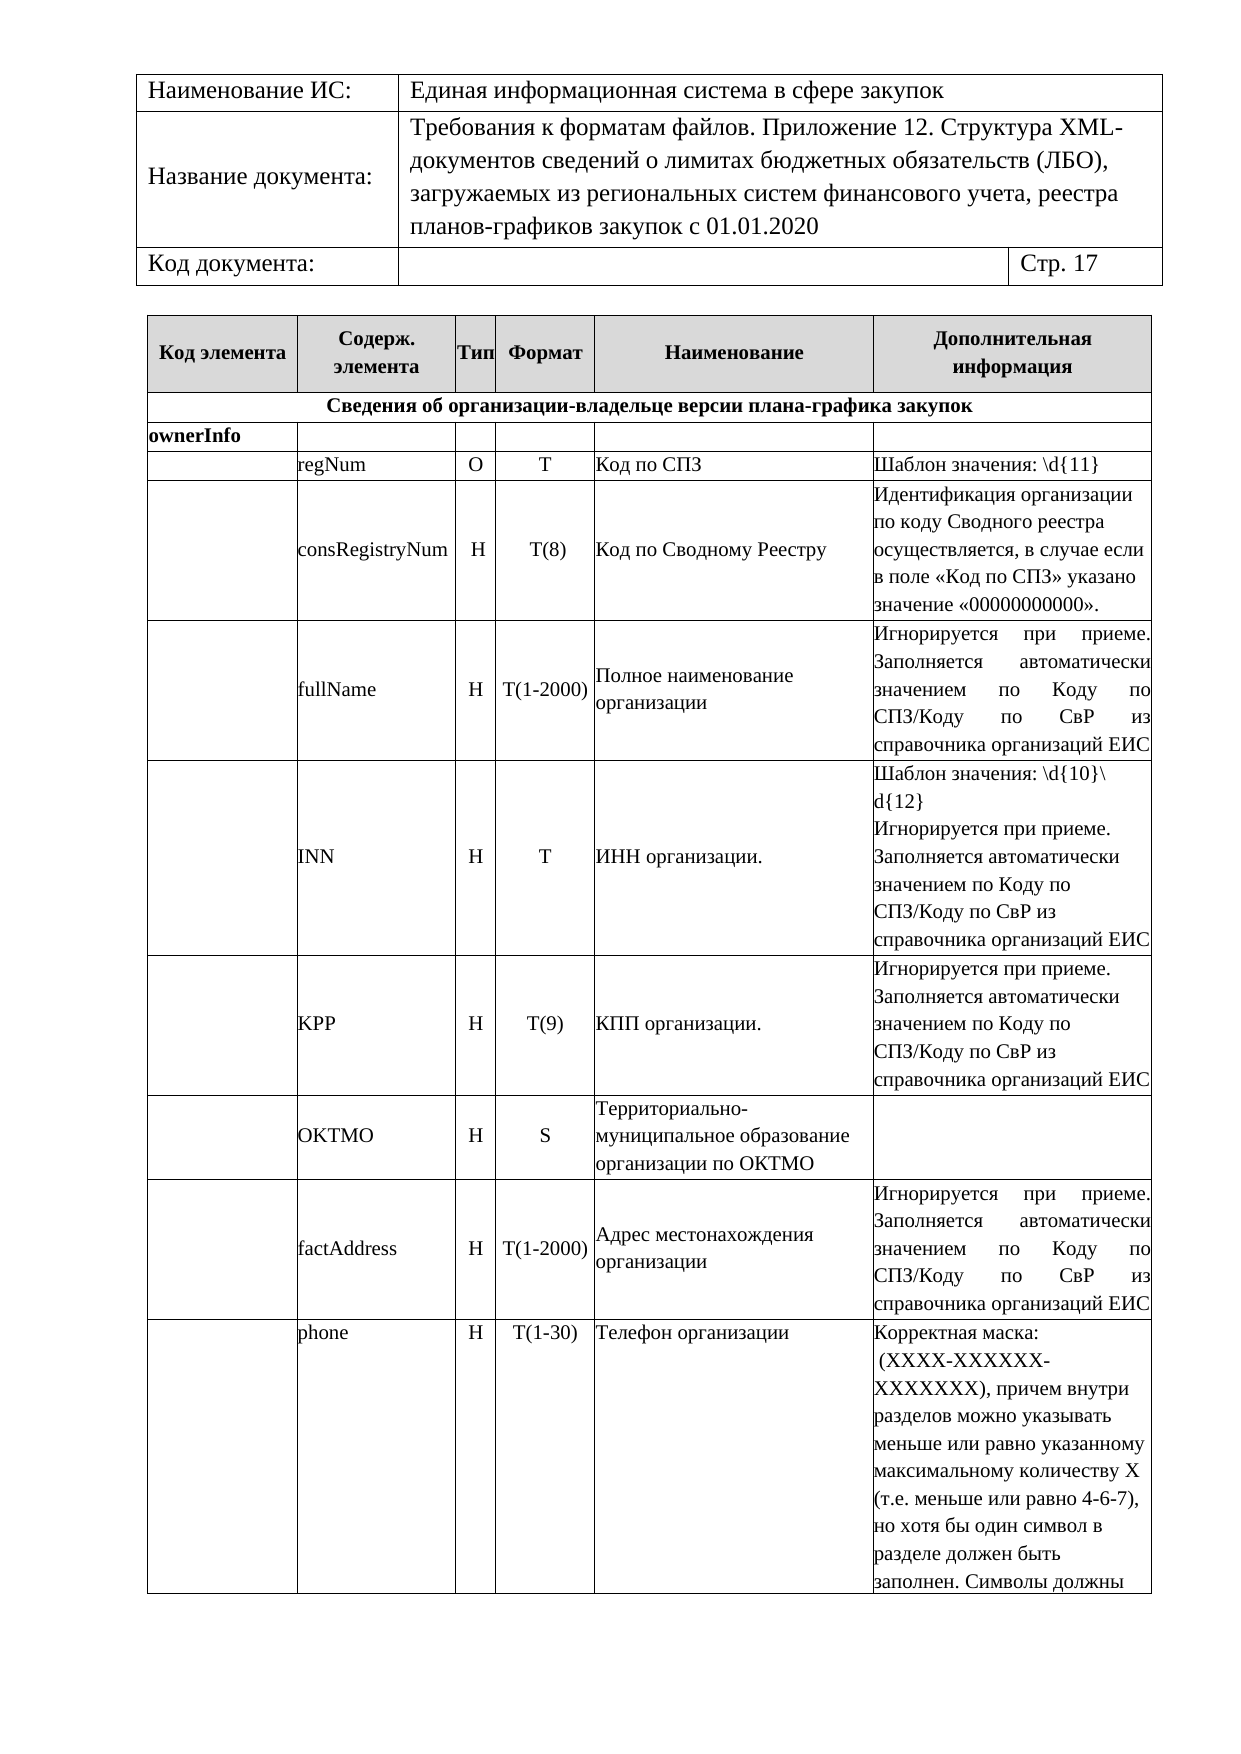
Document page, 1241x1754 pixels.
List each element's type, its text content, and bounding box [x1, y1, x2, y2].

table_cell T(1-30) [496, 1320, 594, 1593]
table_cell T(8) [496, 481, 594, 620]
table_cell Шаблон значения: \d{11} [874, 452, 1151, 480]
table_cell Н [456, 956, 495, 1095]
table_cell regNum [298, 452, 455, 480]
table_cell fullName [298, 621, 455, 760]
table_cell [148, 621, 297, 760]
table_cell Код по Сводному Реестру [595, 481, 873, 620]
table_cell [148, 1096, 297, 1179]
table_cell [456, 423, 495, 451]
table_cell Игнорируется при приеме. Заполняется автоматически значением по Коду по СПЗ/Коду по СвР из справочника организаций ЕИС [874, 621, 1151, 760]
table_cell Н [456, 761, 495, 955]
table_cell ownerInfo [148, 423, 297, 451]
table_header Содерж. элемента [298, 316, 455, 392]
table_cell [148, 481, 297, 620]
table_cell [148, 1180, 297, 1319]
table_cell consRegistryNum [298, 481, 455, 620]
table_cell Т(9) [496, 956, 594, 1095]
table_header Тип [456, 316, 495, 392]
table_cell phone [298, 1320, 455, 1593]
table_cell КПП организации. [595, 956, 873, 1095]
table_cell О [456, 452, 495, 480]
table_cell [874, 423, 1151, 451]
table_cell Идентификация организации по коду Сводного реестра осуществляется, в случае если в поле «Код по СПЗ» указано значение «00000000000». [874, 481, 1151, 620]
table_cell [148, 452, 297, 480]
table_cell Н [456, 1180, 495, 1319]
table_cell Н [456, 621, 495, 760]
table_cell Шаблон значения: \d{10}\d{12} Игнорируется при приеме. Заполняется автоматически значением по Коду по СПЗ/Коду по СвР из справочника организаций ЕИС [874, 761, 1151, 955]
table_cell OKTMO [298, 1096, 455, 1179]
table_cell [148, 1320, 297, 1593]
table_cell T [496, 452, 594, 480]
table_header Наименование [595, 316, 873, 392]
table_cell factAddress [298, 1180, 455, 1319]
table_cell T(1-2000) [496, 621, 594, 760]
table_cell Адрес местонахождения организации [595, 1180, 873, 1319]
table_cell [298, 423, 455, 451]
table_cell Н [456, 1320, 495, 1593]
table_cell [874, 1320, 1151, 1593]
table_cell Территориально-муниципальное образование организации по ОКТМО [595, 1096, 873, 1179]
table_cell Т [496, 761, 594, 955]
table_cell Телефон организации [595, 1320, 873, 1593]
table_cell INN [298, 761, 455, 955]
table_cell Н [456, 481, 495, 620]
table_header Код элемента [148, 316, 297, 392]
table_cell Полное наименование организации [595, 621, 873, 760]
table_header Дополнительная информация [874, 316, 1151, 392]
table_cell [148, 761, 297, 955]
table_cell Игнорируется при приеме. Заполняется автоматически значением по Коду по СПЗ/Коду по СвР из справочника организаций ЕИС [874, 1180, 1151, 1319]
table_cell Н [456, 1096, 495, 1179]
table_cell Игнорируется при приеме. Заполняется автоматически значением по Коду по СПЗ/Коду по СвР из справочника организаций ЕИС [874, 956, 1151, 1095]
table_cell [874, 1096, 1151, 1179]
table_cell [496, 423, 594, 451]
table_cell Код по СПЗ [595, 452, 873, 480]
table_cell Сведения об организации-владельце версии плана-графика закупок [148, 393, 1151, 422]
table_cell [595, 423, 873, 451]
table_cell ИНН организации. [595, 761, 873, 955]
table_cell KPP [298, 956, 455, 1095]
table_cell [148, 956, 297, 1095]
table_cell S [496, 1096, 594, 1179]
table_header Формат [496, 316, 594, 392]
table_cell T(1-2000) [496, 1180, 594, 1319]
